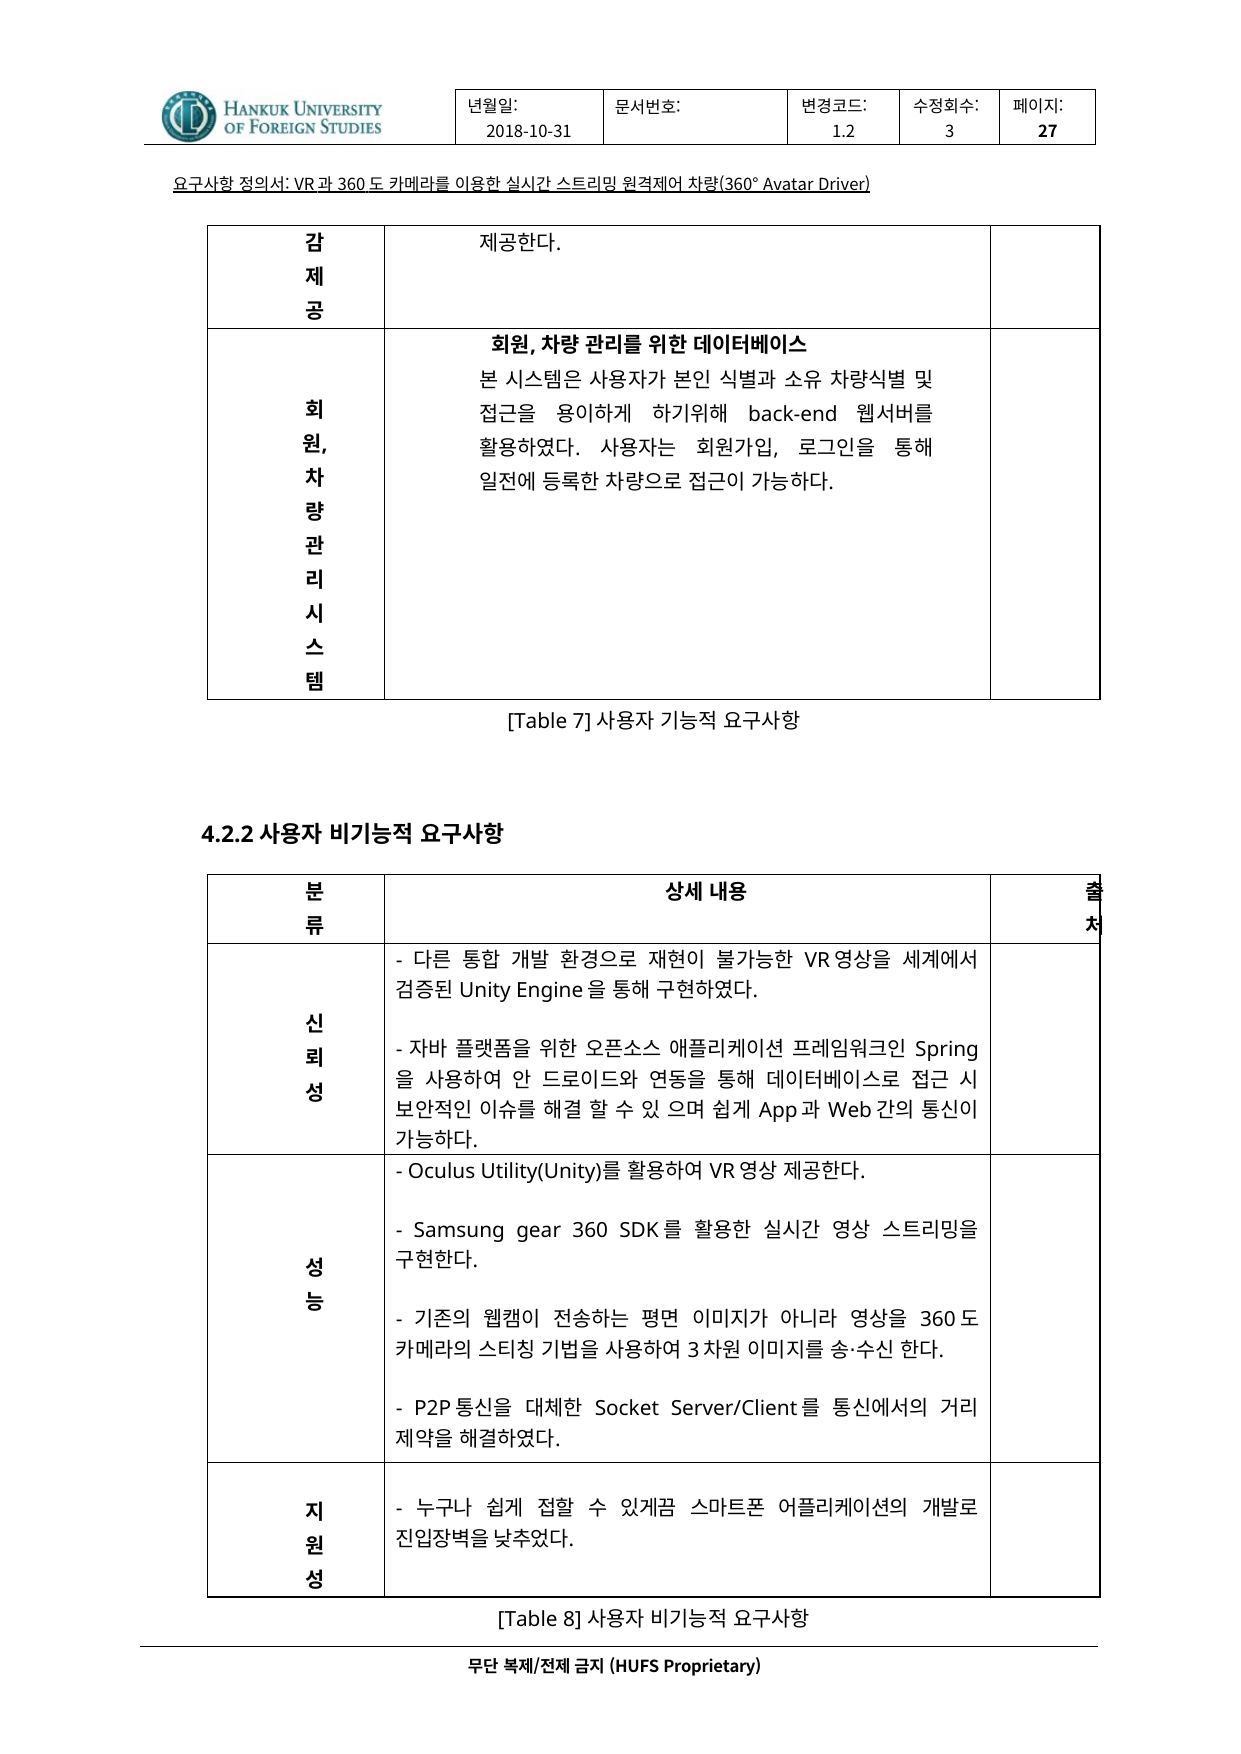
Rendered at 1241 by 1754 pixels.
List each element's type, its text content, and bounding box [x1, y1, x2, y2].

table_cell 성능 [208, 1155, 384, 1462]
table_header 출처 [991, 875, 1099, 942]
table_cell - 다른 통합 개발 환경으로 재현이 불가능한 VR영상을 세계에서 검증된 Unity Engine을 통해 구현하였다. - 자바 플랫폼을 위한 오픈소스 애플리케이션 프레임워크인 Spring을 사용하여 안 드로이드와 연동을 통해 데이터베이스로 접근 시 보안적인 이슈를 해결 할 수 있 으며 쉽게 App과 Web간의 통신이 가능하다. [385, 944, 990, 1154]
table_cell - 누구나 쉽게 접할 수 있게끔 스마트폰 어플리케이션의 개발로 진입장벽을 낮추었다. [385, 1463, 990, 1596]
table_cell 신뢰성 [208, 944, 384, 1154]
table_cell 지원성 [208, 1463, 384, 1596]
table_header 상세 내용 [385, 875, 990, 942]
text [Table 7] 사용자 기능적 요구사항 [198, 704, 1109, 734]
text [Table 8] 사용자 비기능적 요구사항 [198, 1602, 1109, 1632]
table_cell 회원, 차량 관리를 위한 데이터베이스 본 시스템은 사용자가 본인 식별과 소유 차량식별 및 접근을 용이하게 하기위해 back-end 웹서버를 활용하였다. 사용자는 회원가입, 로그인을 통해 일전에 등록한 차량으로 접근이 가능하다. [385, 329, 990, 699]
table_cell [991, 1155, 1099, 1462]
table_header 분류 [208, 875, 384, 942]
table_cell [991, 1463, 1099, 1596]
text 4.2.2 사용자 비기능적 요구사항 [156, 816, 1109, 849]
picture [161, 89, 383, 143]
table_cell [991, 944, 1099, 1154]
table_cell [991, 329, 1099, 699]
table_cell [991, 226, 1099, 328]
table_cell 현장감 제공 [208, 226, 384, 328]
table_cell 3D영상을 활용한 영상 스트리밍 본 시스템의 사용자는 Gear360 카메라로 촬영한 3D영상을 수신 받고 이를 사용자가 착용한 Gear VR을 통해 제공받음으로써 타 제품과는 차별화된 현장감을 제공한다. [385, 226, 990, 328]
table_cell 회원,차량 관리 시스템 [208, 329, 384, 699]
table_cell - Oculus Utility(Unity)를 활용하여 VR영상 제공한다. - Samsung gear 360 SDK를 활용한 실시간 영상 스트리밍을 구현한다. - 기존의 웹캠이 전송하는 평면 이미지가 아니라 영상을 360도 카메라의 스티칭 기법을 사용하여 3차원 이미지를 송⋅수신 한다. - P2P통신을 대체한 Socket Server/Client를 통신에서의 거리 제약을 해결하였다. [385, 1155, 990, 1462]
